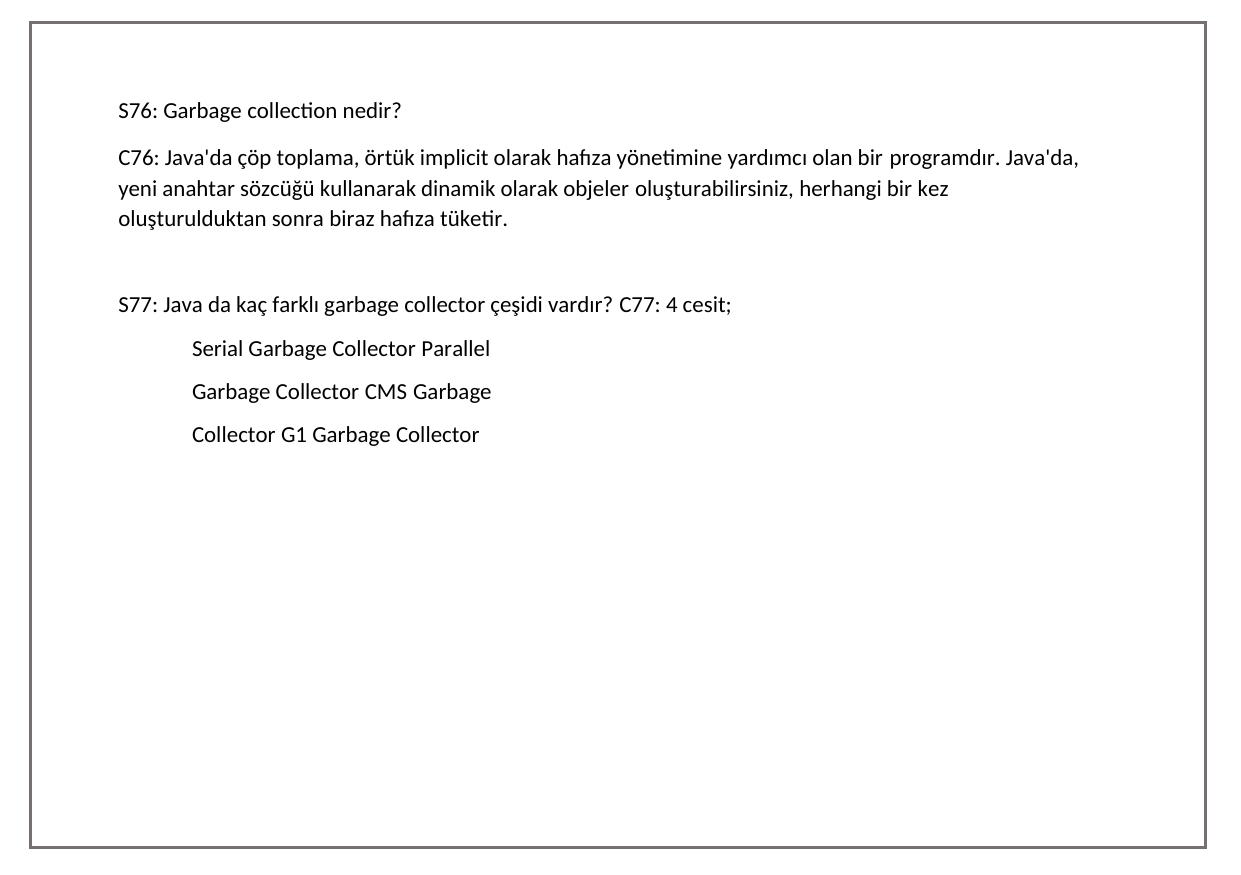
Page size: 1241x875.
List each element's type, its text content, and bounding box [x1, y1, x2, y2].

text S76: Garbage collection nedir? [118, 96, 1119, 124]
text Serial Garbage Collector Parallel Garbage Collector CMS Garbage Collector G1 Garbage Collector [192, 334, 499, 479]
text S77: Java da kaç farklı garbage collector çeşidi vardır? C77: 4 cesit; [118, 290, 751, 318]
text C76: Java'da çöp toplama, örtük implicit olarak hafıza yönetimine yardımcı olan bir programdır. Java'da, yeni anahtar sözcüğü kullanarak dinamik olarak objeler oluşturabilirsiniz, herhangi bir kez oluşturulduktan sonra biraz hafıza tüketir. [118, 143, 1095, 232]
